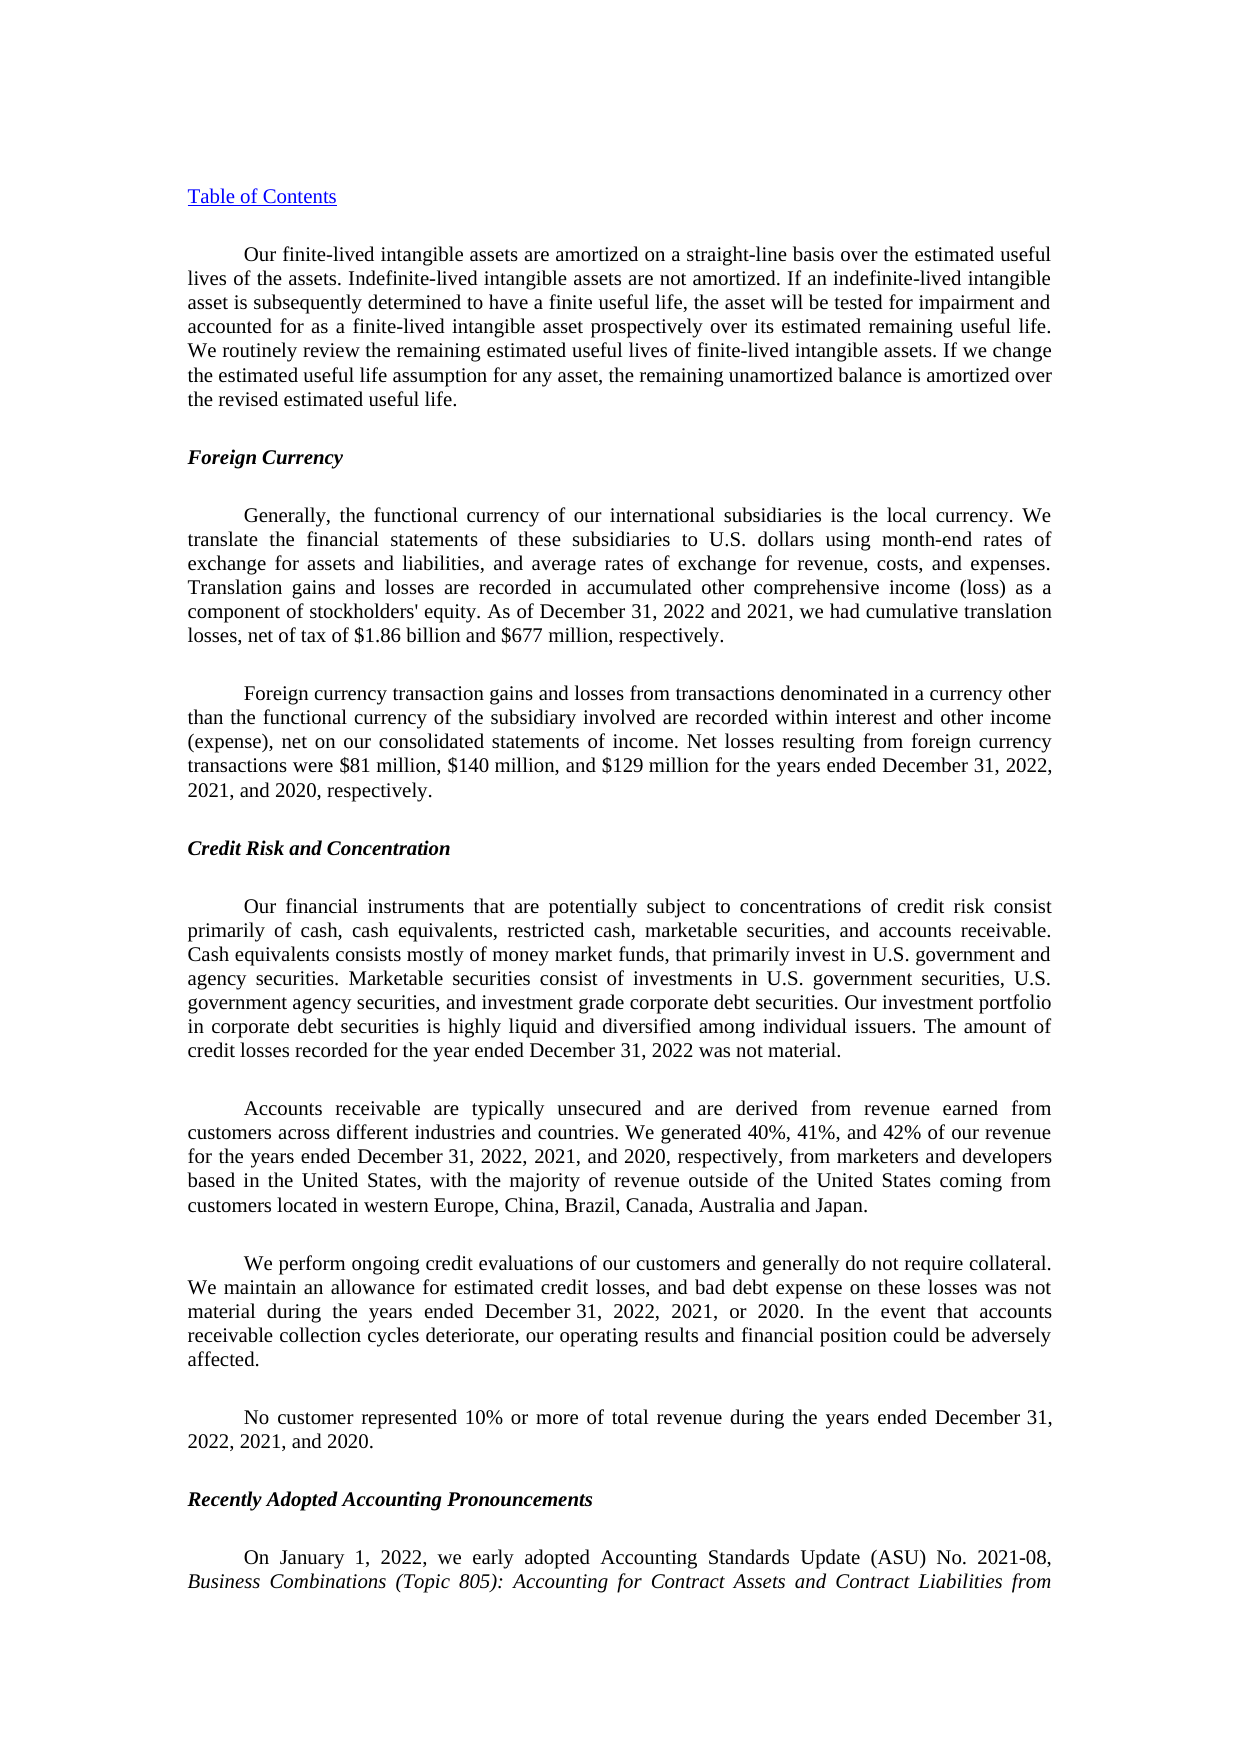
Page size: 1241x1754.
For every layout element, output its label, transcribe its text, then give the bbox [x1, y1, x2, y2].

text Credit Risk and Concentration [187, 836, 1053, 860]
text Accounts receivable are typically unsecured and are derived from revenue earned from customers across different industries and countries. We generated 40%, 41%, and 42% of our revenue for the years ended December 31, 2022, 2021, and 2020, respectively, from marketers and developers based in the United States, with the majority of revenue outside of the United States coming from customers located in western Europe, China, Brazil, Canada, Australia and Japan. [187, 1096, 1053, 1217]
text Recently Adopted Accounting Pronouncements [187, 1487, 1053, 1511]
text Our finite-lived intangible assets are amortized on a straight-line basis over the estimated useful lives of the assets. Indefinite-lived intangible assets are not amortized. If an indefinite-lived intangible asset is subsequently determined to have a finite useful life, the asset will be tested for impairment and accounted for as a finite-lived intangible asset prospectively over its estimated remaining useful life. We routinely review the remaining estimated useful lives of finite-lived intangible assets. If we change the estimated useful life assumption for any asset, the remaining unamortized balance is amortized over the revised estimated useful life. [187, 242, 1053, 411]
text Foreign currency transaction gains and losses from transactions denominated in a currency other than the functional currency of the subsidiary involved are recorded within interest and other income (expense), net on our consolidated statements of income. Net losses resulting from foreign currency transactions were $81 million, $140 million, and $129 million for the years ended December 31, 2022, 2021, and 2020, respectively. [187, 681, 1053, 802]
text Foreign Currency [187, 445, 1053, 469]
text We perform ongoing credit evaluations of our customers and generally do not require collateral. We maintain an allowance for estimated credit losses, and bad debt expense on these losses was not material during the years ended December 31, 2022, 2021, or 2020. In the event that accounts receivable collection cycles deteriorate, our operating results and financial position could be adversely affected. [187, 1251, 1053, 1371]
text Table of Contents [187, 184, 1053, 208]
text Generally, the functional currency of our international subsidiaries is the local currency. We translate the financial statements of these subsidiaries to U.S. dollars using month-end rates of exchange for assets and liabilities, and average rates of exchange for revenue, costs, and expenses. Translation gains and losses are recorded in accumulated other comprehensive income (loss) as a component of stockholders' equity. As of December 31, 2022 and 2021, we had cumulative translation losses, net of tax of $1.86 billion and $677 million, respectively. [187, 503, 1053, 647]
text No customer represented 10% or more of total revenue during the years ended December 31, 2022, 2021, and 2020. [187, 1405, 1053, 1453]
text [187, 1545, 1053, 1593]
text Our financial instruments that are potentially subject to concentrations of credit risk consist primarily of cash, cash equivalents, restricted cash, marketable securities, and accounts receivable. Cash equivalents consists mostly of money market funds, that primarily invest in U.S. government and agency securities. Marketable securities consist of investments in U.S. government securities, U.S. government agency securities, and investment grade corporate debt securities. Our investment portfolio in corporate debt securities is highly liquid and diversified among individual issuers. The amount of credit losses recorded for the year ended December 31, 2022 was not material. [187, 894, 1053, 1062]
